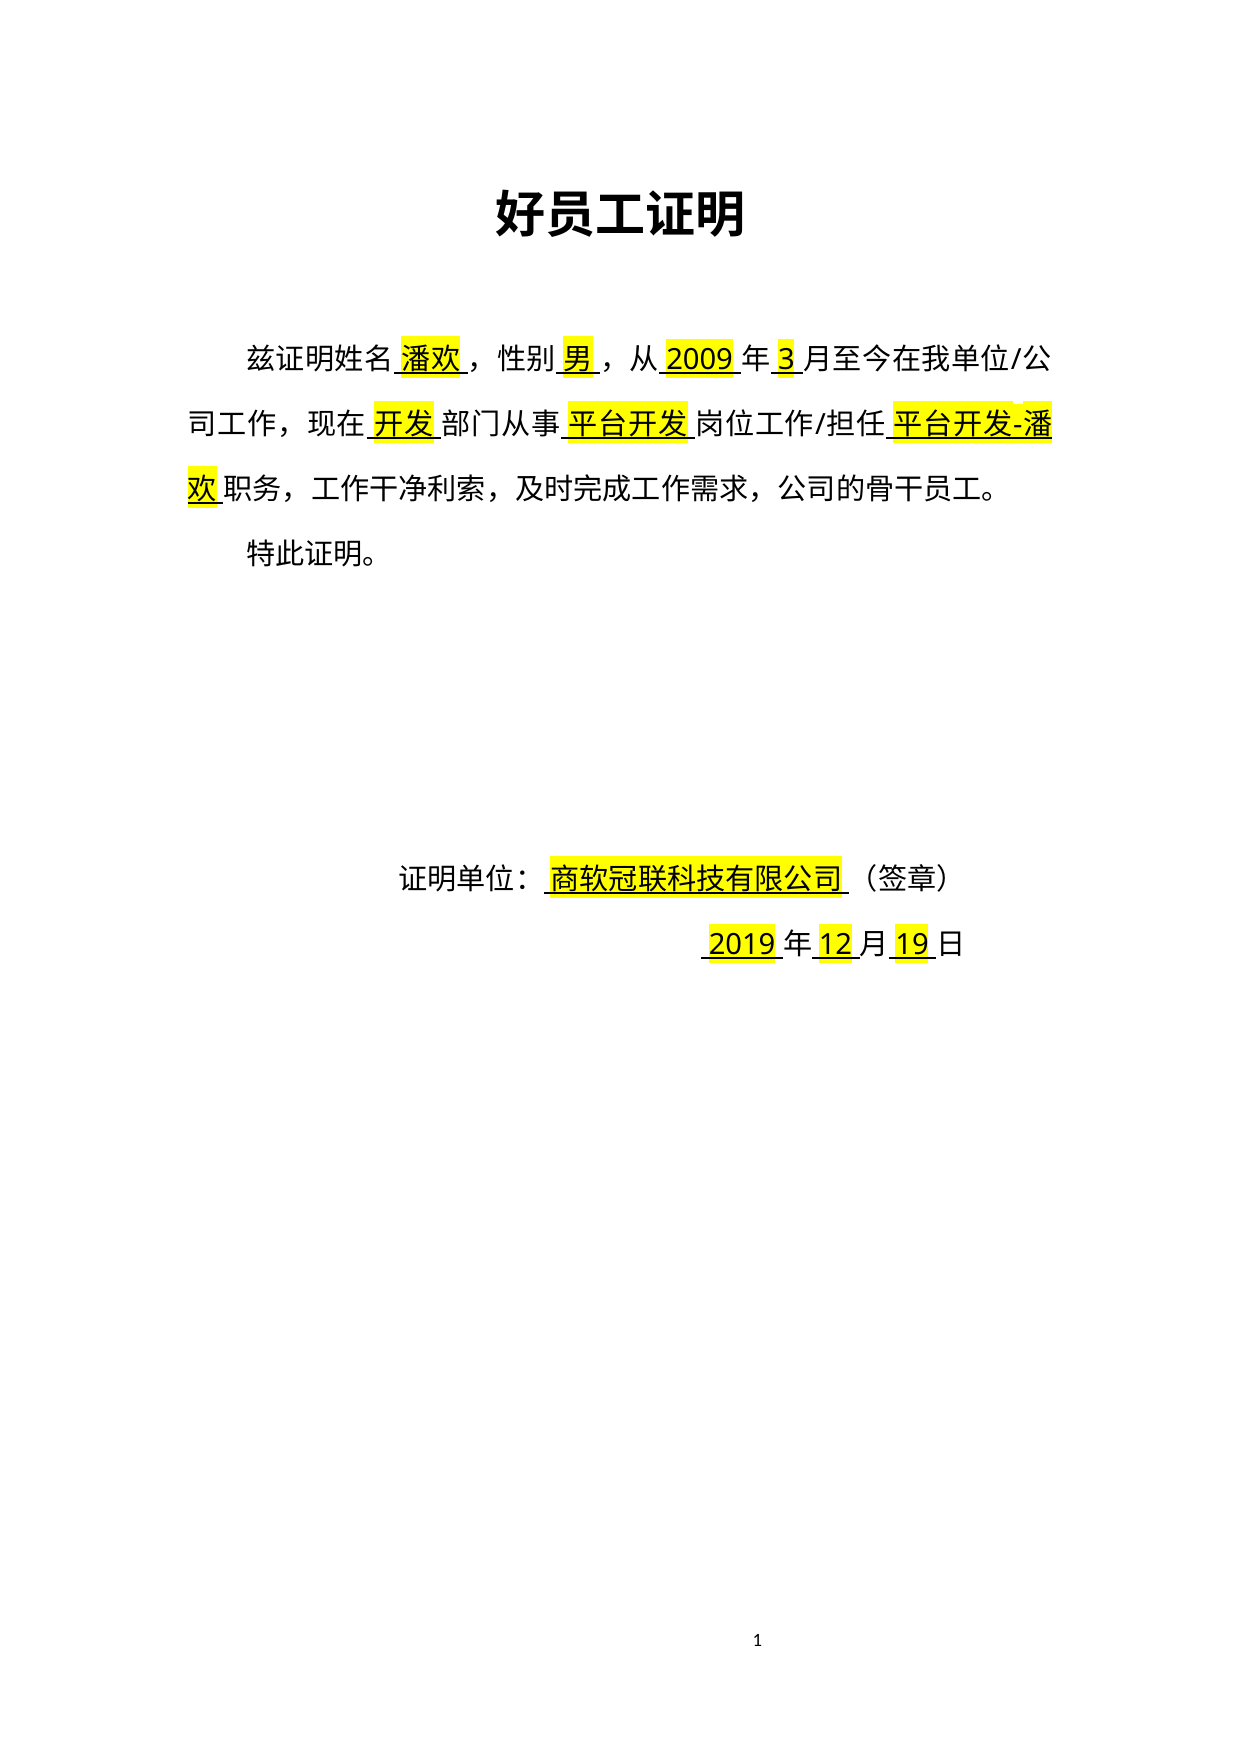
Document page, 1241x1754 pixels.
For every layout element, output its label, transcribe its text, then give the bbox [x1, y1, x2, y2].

text 2019 年 12 月 19 日 [187, 909, 965, 974]
text 特此证明。 [187, 519, 1053, 584]
text 兹证明姓名 潘欢 ，性别 男 ，从 2009 年 3 月至今在我单位/公司工作，现在 开发 部门从事 平台开发 岗位工作/担任 平台开发-潘欢 职务，工作干净利索，及时完成工作需求，公司的骨干员工。 [187, 324, 1053, 519]
text 证明单位： 商软冠联科技有限公司 （签章） [187, 844, 965, 909]
text 好员工证明 [187, 162, 1053, 259]
